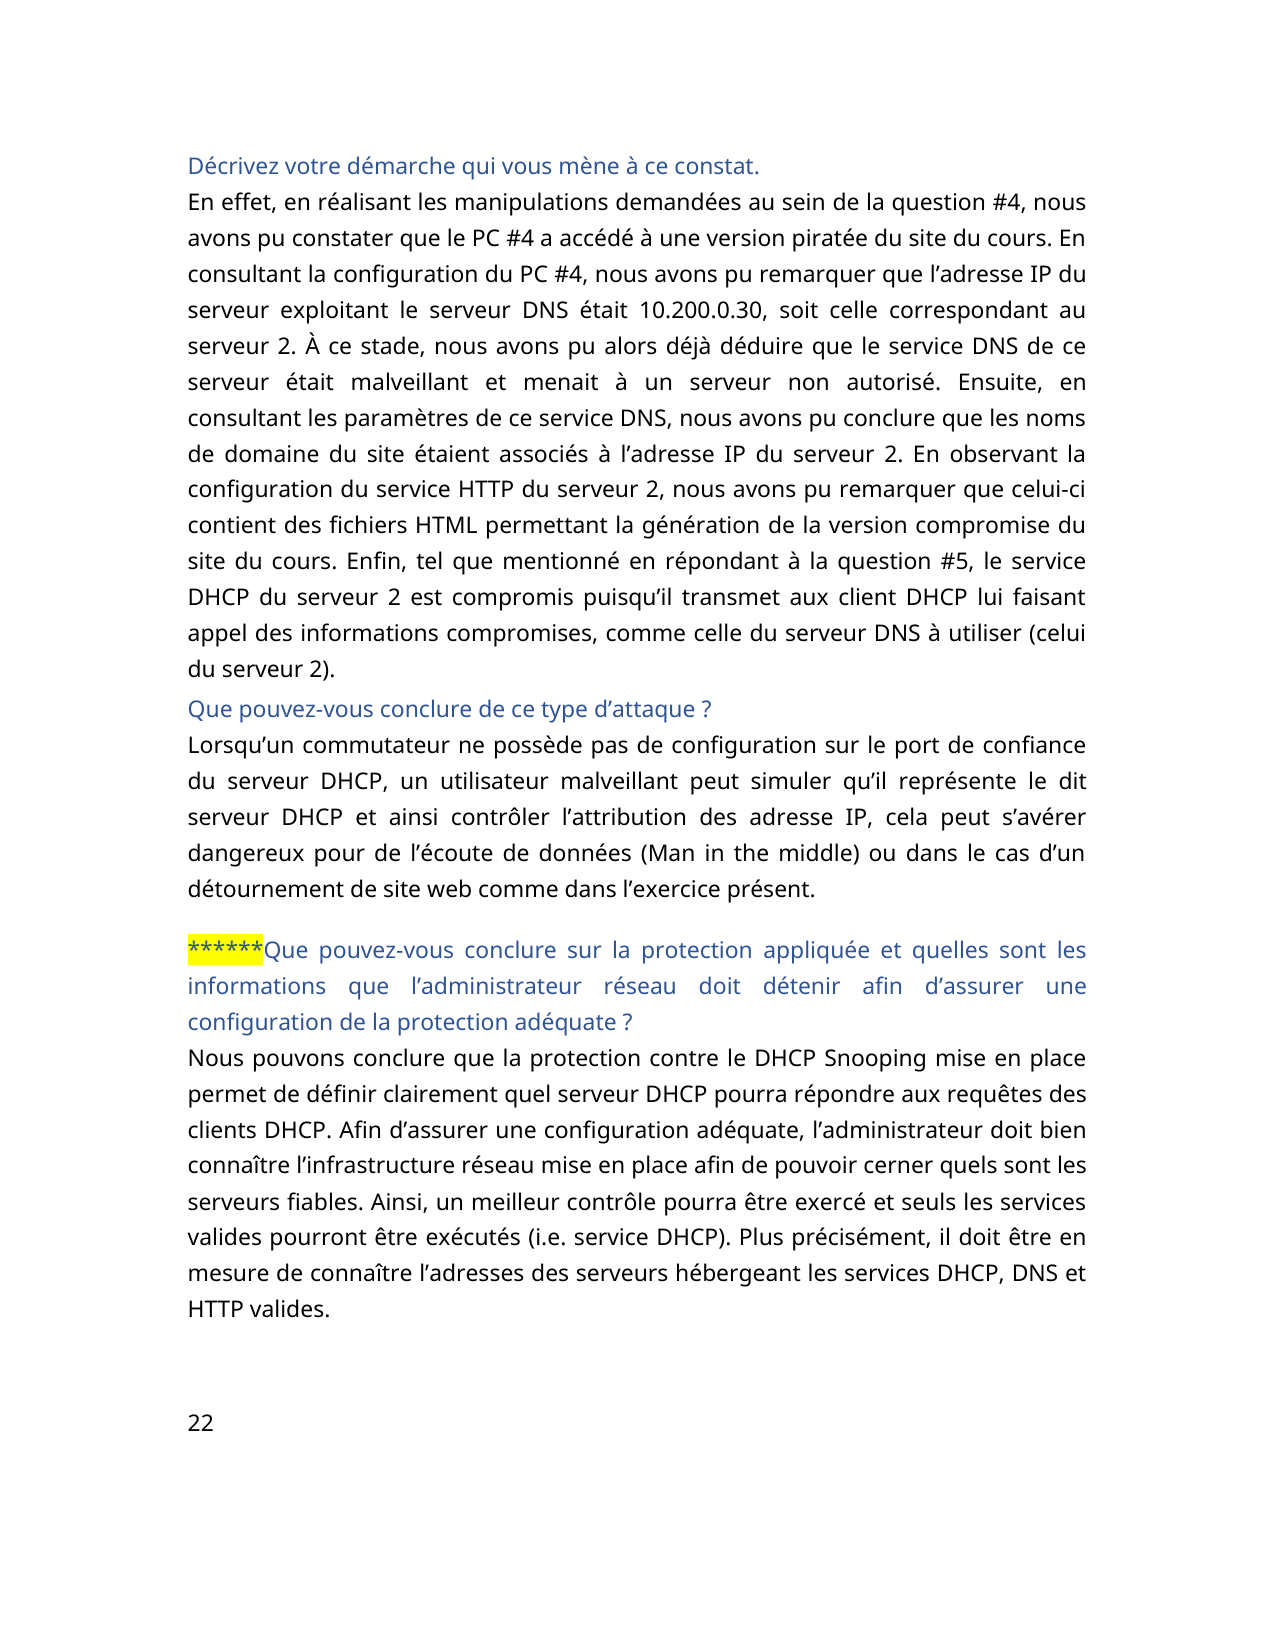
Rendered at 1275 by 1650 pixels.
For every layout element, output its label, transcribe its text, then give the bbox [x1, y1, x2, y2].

text En effet, en réalisant les manipulations demandées au sein de la question #4, nous avons pu constater que le PC #4 a accédé à une version piratée du site du cours. En consultant la configuration du PC #4, nous avons pu remarquer que l’adresse IP du serveur exploitant le serveur DNS était 10.200.0.30, soit celle correspondant au serveur 2. À ce stade, nous avons pu alors déjà déduire que le service DNS de ce serveur était malveillant et menait à un serveur non autorisé. Ensuite, en consultant les paramètres de ce service DNS, nous avons pu conclure que les noms de domaine du site étaient associés à l’adresse IP du serveur 2. En observant la configuration du service HTTP du serveur 2, nous avons pu remarquer que celui-ci contient des fichiers HTML permettant la génération de la version compromise du site du cours. Enfin, tel que mentionné en répondant à la question #5, le service DHCP du serveur 2 est compromis puisqu’il transmet aux client DHCP lui faisant appel des informations compromises, comme celle du serveur DNS à utiliser (celui du serveur 2). [187, 186, 1087, 684]
text Lorsqu’un commutateur ne possède pas de configuration sur le port de confiance du serveur DHCP, un utilisateur malveillant peut simuler qu’il représente le dit serveur DHCP et ainsi contrôler l’attribution des adresse IP, cela peut s’avérer dangereux pour de l’écoute de données (Man in the middle) ou dans le cas d’un détournement de site web comme dans l’exercice présent. [187, 729, 1087, 904]
subtitle Décrivez votre démarche qui vous mène à ce constat. [187, 150, 1087, 181]
text Nous pouvons conclure que la protection contre le DHCP Snooping mise en place permet de définir clairement quel serveur DHCP pourra répondre aux requêtes des clients DHCP. Afin d’assurer une configuration adéquate, l’administrateur doit bien connaître l’infrastructure réseau mise en place afin de pouvoir cerner quels sont les serveurs fiables. Ainsi, un meilleur contrôle pourra être exercé et seuls les services valides pourront être exécutés (i.e. service DHCP). Plus précisément, il doit être en mesure de connaître l’adresses des serveurs hébergeant les services DHCP, DNS et HTTP valides. [187, 1042, 1087, 1324]
subtitle Que pouvez-vous conclure de ce type d’attaque ? [187, 693, 1087, 724]
subtitle ******Que pouvez-vous conclure sur la protection appliquée et quelles sont les informations que l’administrateur réseau doit détenir afin d’assurer une configuration de la protection adéquate ? [187, 934, 1087, 1037]
